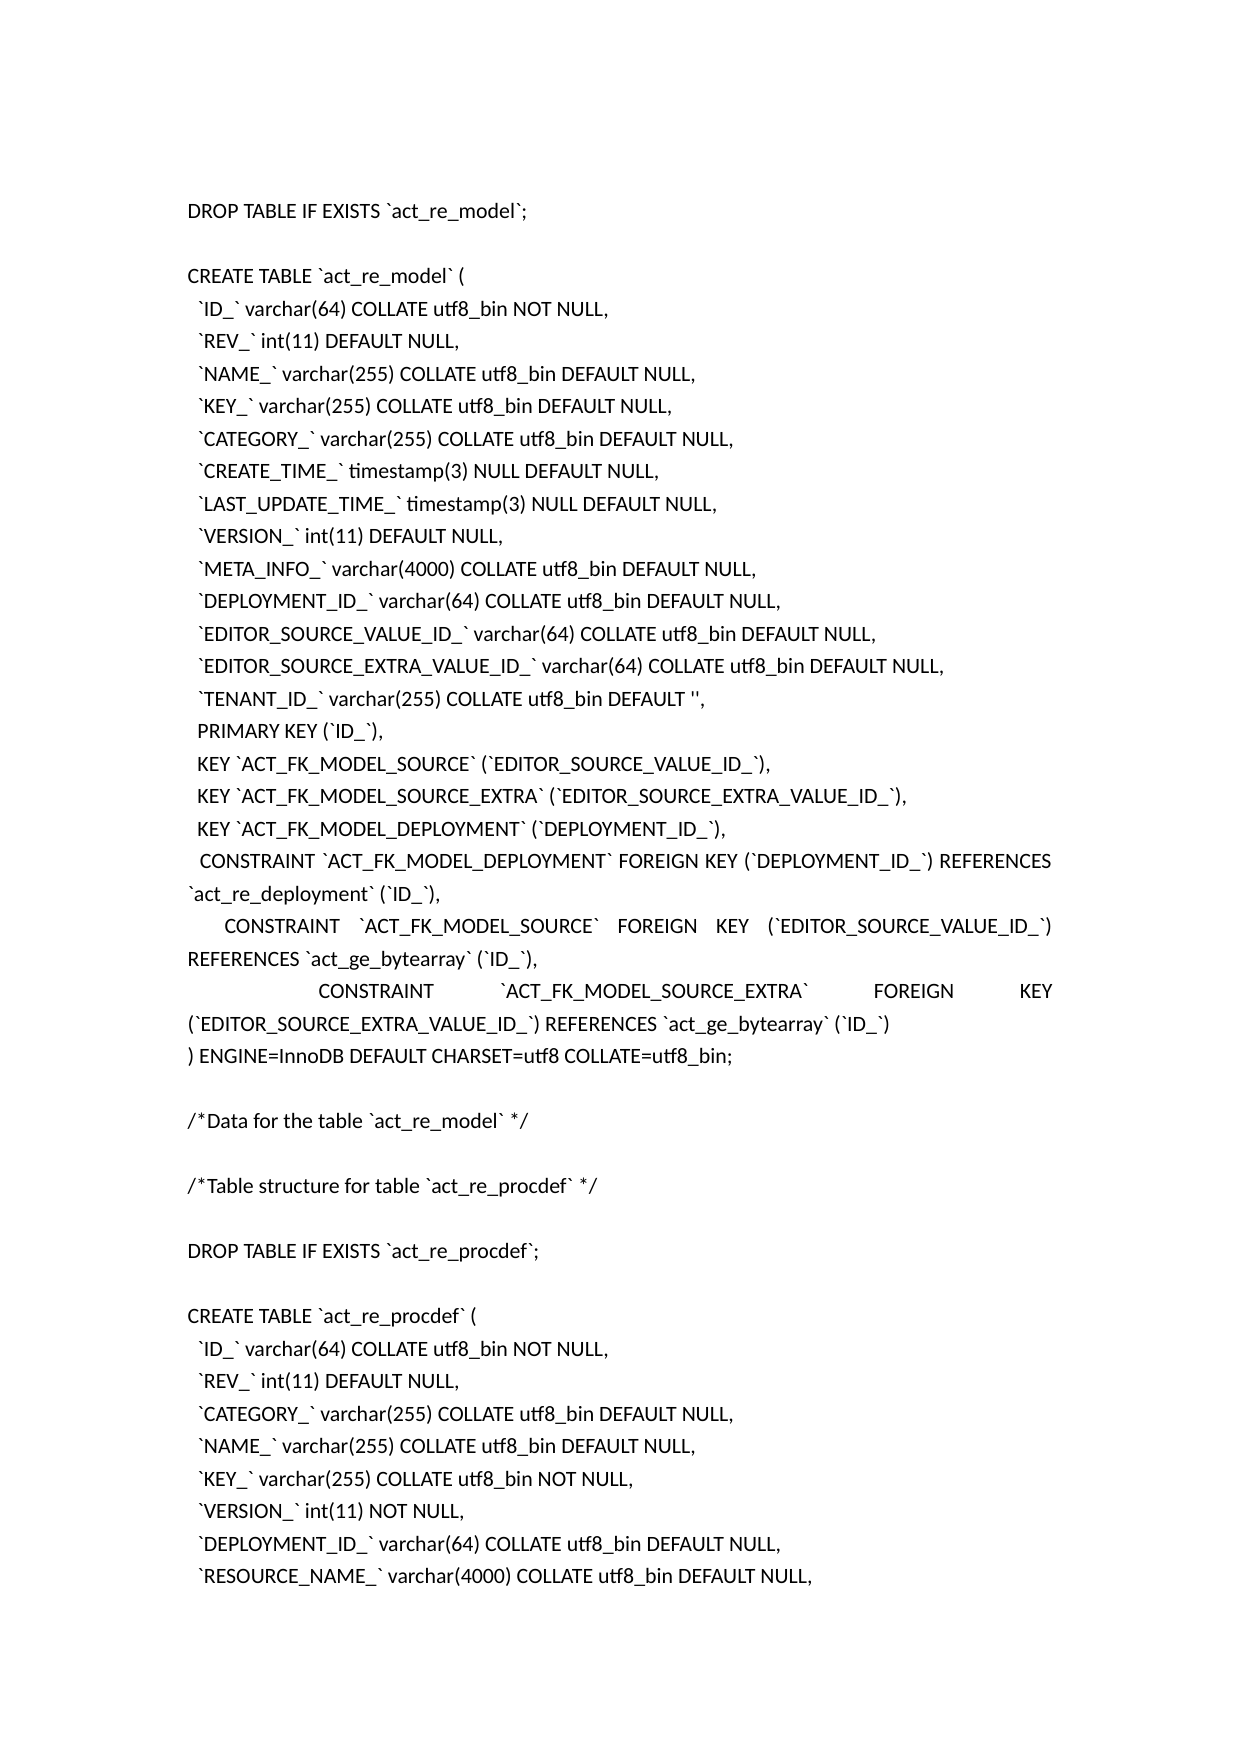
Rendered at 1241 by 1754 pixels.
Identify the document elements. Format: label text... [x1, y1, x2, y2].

text /*Data for the table `act_re_model` */ [187, 1104, 1053, 1137]
text `REV_` int(11) DEFAULT NULL, [187, 1364, 1053, 1397]
text `NAME_` varchar(255) COLLATE utf8_bin DEFAULT NULL, [187, 357, 1053, 389]
text KEY `ACT_FK_MODEL_SOURCE` (`EDITOR_SOURCE_VALUE_ID_`), [187, 747, 1053, 779]
text `ID_` varchar(64) COLLATE utf8_bin NOT NULL, [187, 292, 1053, 324]
text `LAST_UPDATE_TIME_` timestamp(3) NULL DEFAULT NULL, [187, 487, 1053, 519]
text `ID_` varchar(64) COLLATE utf8_bin NOT NULL, [187, 1332, 1053, 1364]
text `TENANT_ID_` varchar(255) COLLATE utf8_bin DEFAULT '', [187, 682, 1053, 714]
text CREATE TABLE `act_re_procdef` ( [187, 1299, 1053, 1332]
text KEY `ACT_FK_MODEL_DEPLOYMENT` (`DEPLOYMENT_ID_`), [187, 812, 1053, 844]
text CONSTRAINT `ACT_FK_MODEL_SOURCE` FOREIGN KEY (`EDITOR_SOURCE_VALUE_ID_`) REFERENCES `act_ge_bytearray` (`ID_`), [187, 909, 1053, 974]
text PRIMARY KEY (`ID_`), [187, 714, 1053, 747]
text DROP TABLE IF EXISTS `act_re_procdef`; [187, 1234, 1053, 1267]
text KEY `ACT_FK_MODEL_SOURCE_EXTRA` (`EDITOR_SOURCE_EXTRA_VALUE_ID_`), [187, 779, 1053, 812]
text `EDITOR_SOURCE_EXTRA_VALUE_ID_` varchar(64) COLLATE utf8_bin DEFAULT NULL, [187, 649, 1053, 682]
text CONSTRAINT `ACT_FK_MODEL_DEPLOYMENT` FOREIGN KEY (`DEPLOYMENT_ID_`) REFERENCES `act_re_deployment` (`ID_`), [187, 844, 1053, 909]
text `EDITOR_SOURCE_VALUE_ID_` varchar(64) COLLATE utf8_bin DEFAULT NULL, [187, 617, 1053, 649]
text CREATE TABLE `act_re_model` ( [187, 259, 1053, 292]
text `VERSION_` int(11) NOT NULL, [187, 1494, 1053, 1527]
text DROP TABLE IF EXISTS `act_re_model`; [187, 194, 1053, 227]
text `CATEGORY_` varchar(255) COLLATE utf8_bin DEFAULT NULL, [187, 1397, 1053, 1429]
text `KEY_` varchar(255) COLLATE utf8_bin DEFAULT NULL, [187, 389, 1053, 422]
text `DEPLOYMENT_ID_` varchar(64) COLLATE utf8_bin DEFAULT NULL, [187, 1527, 1053, 1559]
text `CATEGORY_` varchar(255) COLLATE utf8_bin DEFAULT NULL, [187, 422, 1053, 454]
text `DEPLOYMENT_ID_` varchar(64) COLLATE utf8_bin DEFAULT NULL, [187, 584, 1053, 617]
text /*Table structure for table `act_re_procdef` */ [187, 1169, 1053, 1202]
text `RESOURCE_NAME_` varchar(4000) COLLATE utf8_bin DEFAULT NULL, [187, 1559, 1053, 1592]
text `REV_` int(11) DEFAULT NULL, [187, 324, 1053, 357]
text `META_INFO_` varchar(4000) COLLATE utf8_bin DEFAULT NULL, [187, 552, 1053, 584]
text CONSTRAINT `ACT_FK_MODEL_SOURCE_EXTRA` FOREIGN KEY (`EDITOR_SOURCE_EXTRA_VALUE_ID_`) REFERENCES `act_ge_bytearray` (`ID_`) [187, 974, 1053, 1039]
text ) ENGINE=InnoDB DEFAULT CHARSET=utf8 COLLATE=utf8_bin; [187, 1039, 1053, 1072]
text `CREATE_TIME_` timestamp(3) NULL DEFAULT NULL, [187, 454, 1053, 487]
text `NAME_` varchar(255) COLLATE utf8_bin DEFAULT NULL, [187, 1429, 1053, 1462]
text `KEY_` varchar(255) COLLATE utf8_bin NOT NULL, [187, 1462, 1053, 1494]
text `VERSION_` int(11) DEFAULT NULL, [187, 519, 1053, 552]
